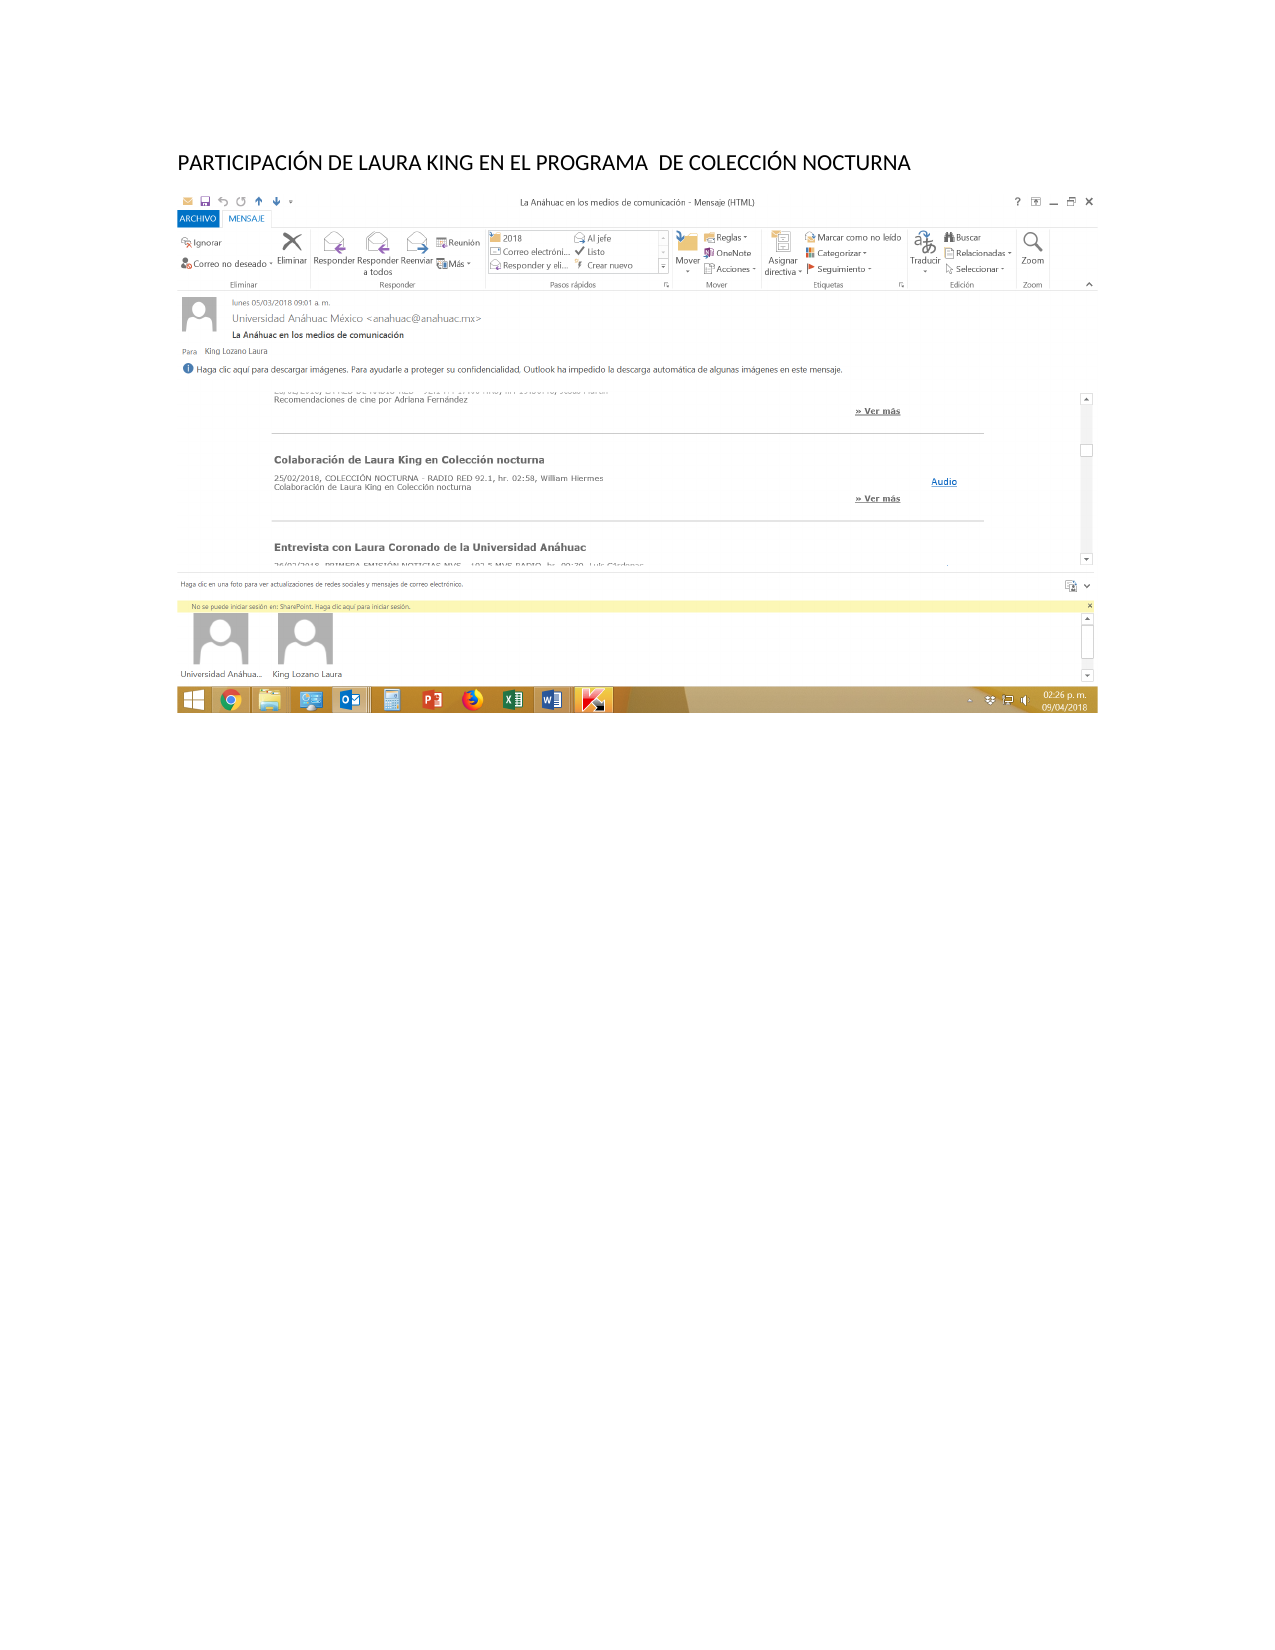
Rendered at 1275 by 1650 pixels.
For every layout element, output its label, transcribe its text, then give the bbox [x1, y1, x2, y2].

picture [177, 194, 1098, 713]
text PARTICIPACIÓN DE LAURA KING EN EL PROGRAMA DE COLECCIÓN NOCTURNA [177, 148, 1098, 176]
